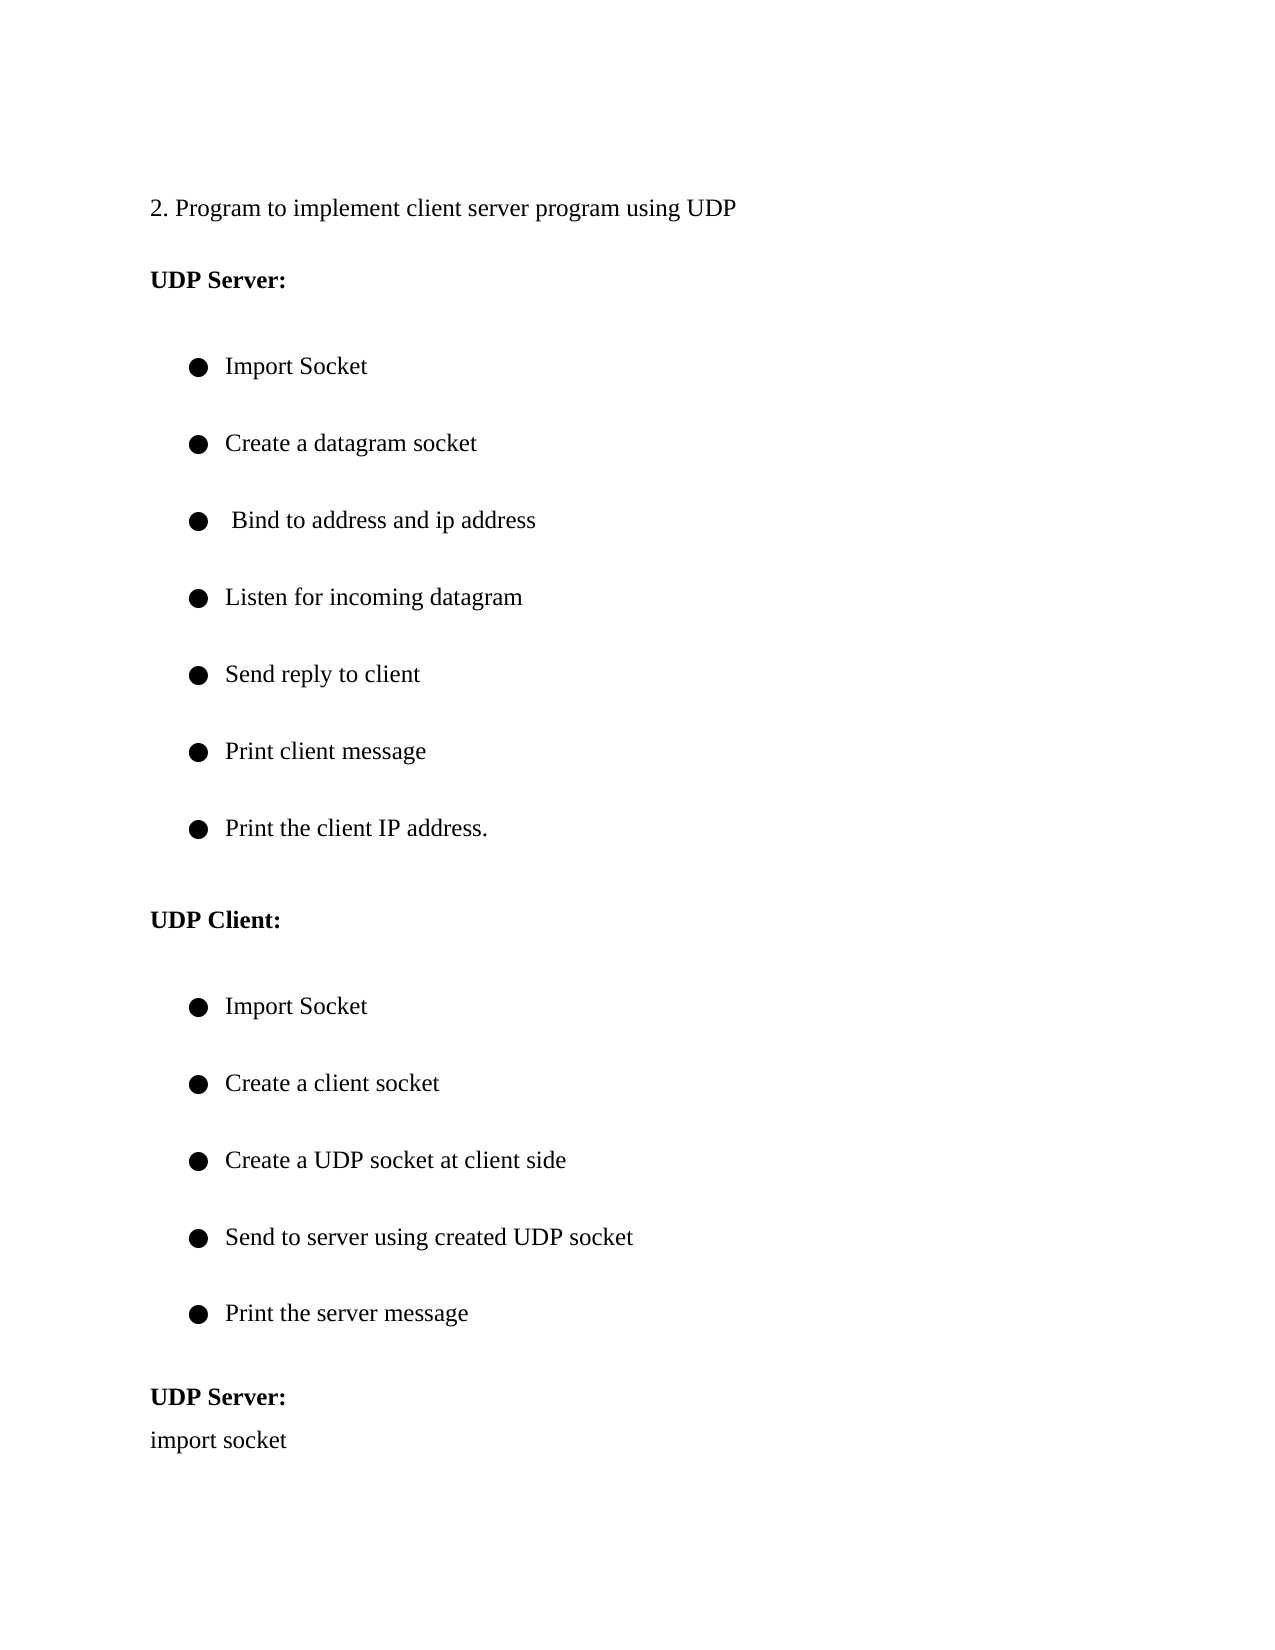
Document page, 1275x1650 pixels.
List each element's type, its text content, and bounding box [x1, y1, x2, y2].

list Create a client socket [187, 1054, 1125, 1105]
list Create a UDP socket at client side [187, 1131, 1125, 1182]
list Print the server message [187, 1285, 1125, 1336]
list Create a datagram socket [187, 414, 1125, 466]
list Print the client IP address. [187, 799, 1125, 850]
list Import Socket [187, 338, 1125, 389]
list Listen for incoming datagram [187, 568, 1125, 619]
list Send reply to client [187, 645, 1125, 696]
list Import Socket [187, 977, 1125, 1028]
subtitle UDP Client: [150, 905, 1125, 934]
text 2. Program to implement client server program using UDP [150, 193, 1125, 222]
list Print client message [187, 722, 1125, 773]
text UDP Server: [150, 1382, 1125, 1411]
list Send to server using created UDP socket [187, 1208, 1125, 1259]
subtitle UDP Server: [150, 265, 1125, 294]
text import socket [150, 1426, 1125, 1454]
list Bind to address and ip address [187, 491, 1125, 543]
